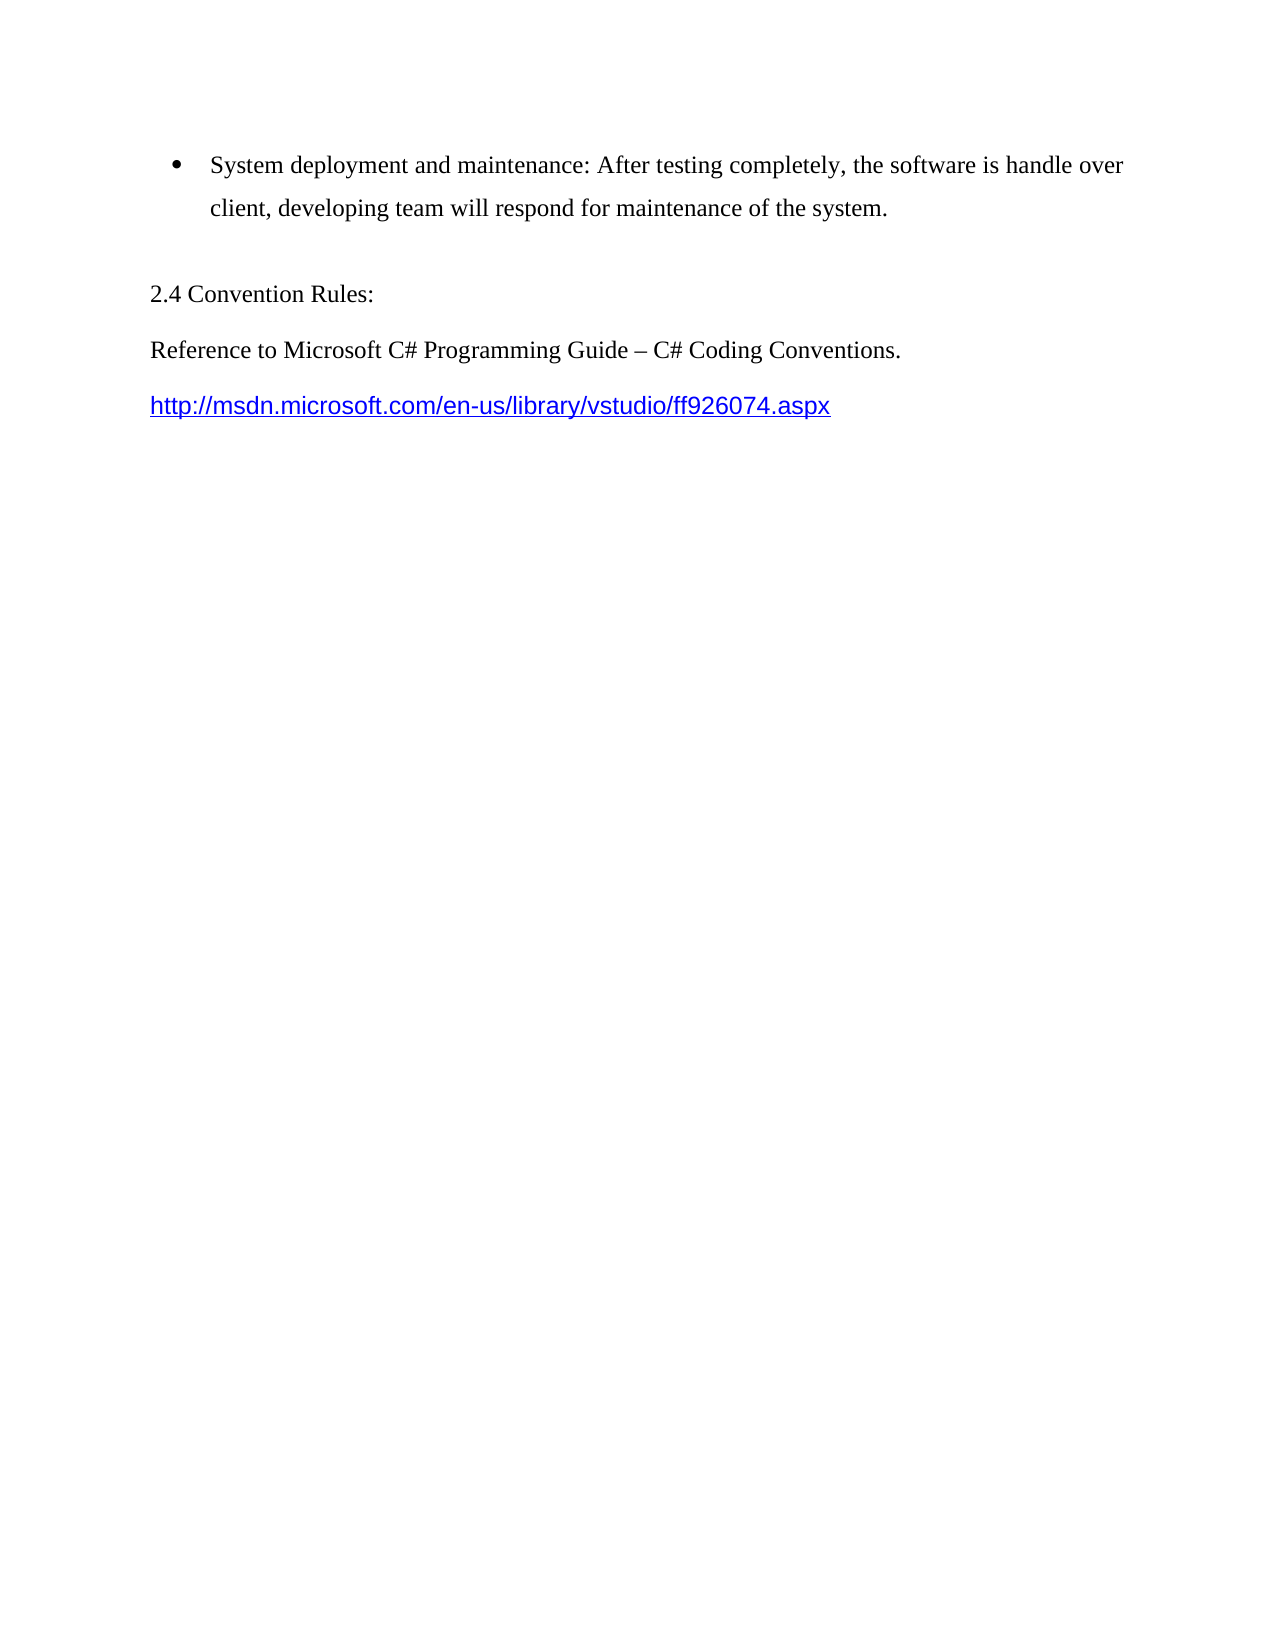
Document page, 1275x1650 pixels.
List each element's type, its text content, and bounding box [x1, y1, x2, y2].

text 2.4 Convention Rules: [150, 236, 1125, 308]
text Reference to Microsoft C# Programming Guide – C# Coding Conventions. [150, 335, 1125, 364]
text http://msdn.microsoft.com/en-us/library/vstudio/ff926074.aspx [150, 391, 1125, 419]
list System deployment and maintenance: After testing completely, the software is handle over client, developing team will respond for maintenance of the system. [172, 150, 1125, 222]
